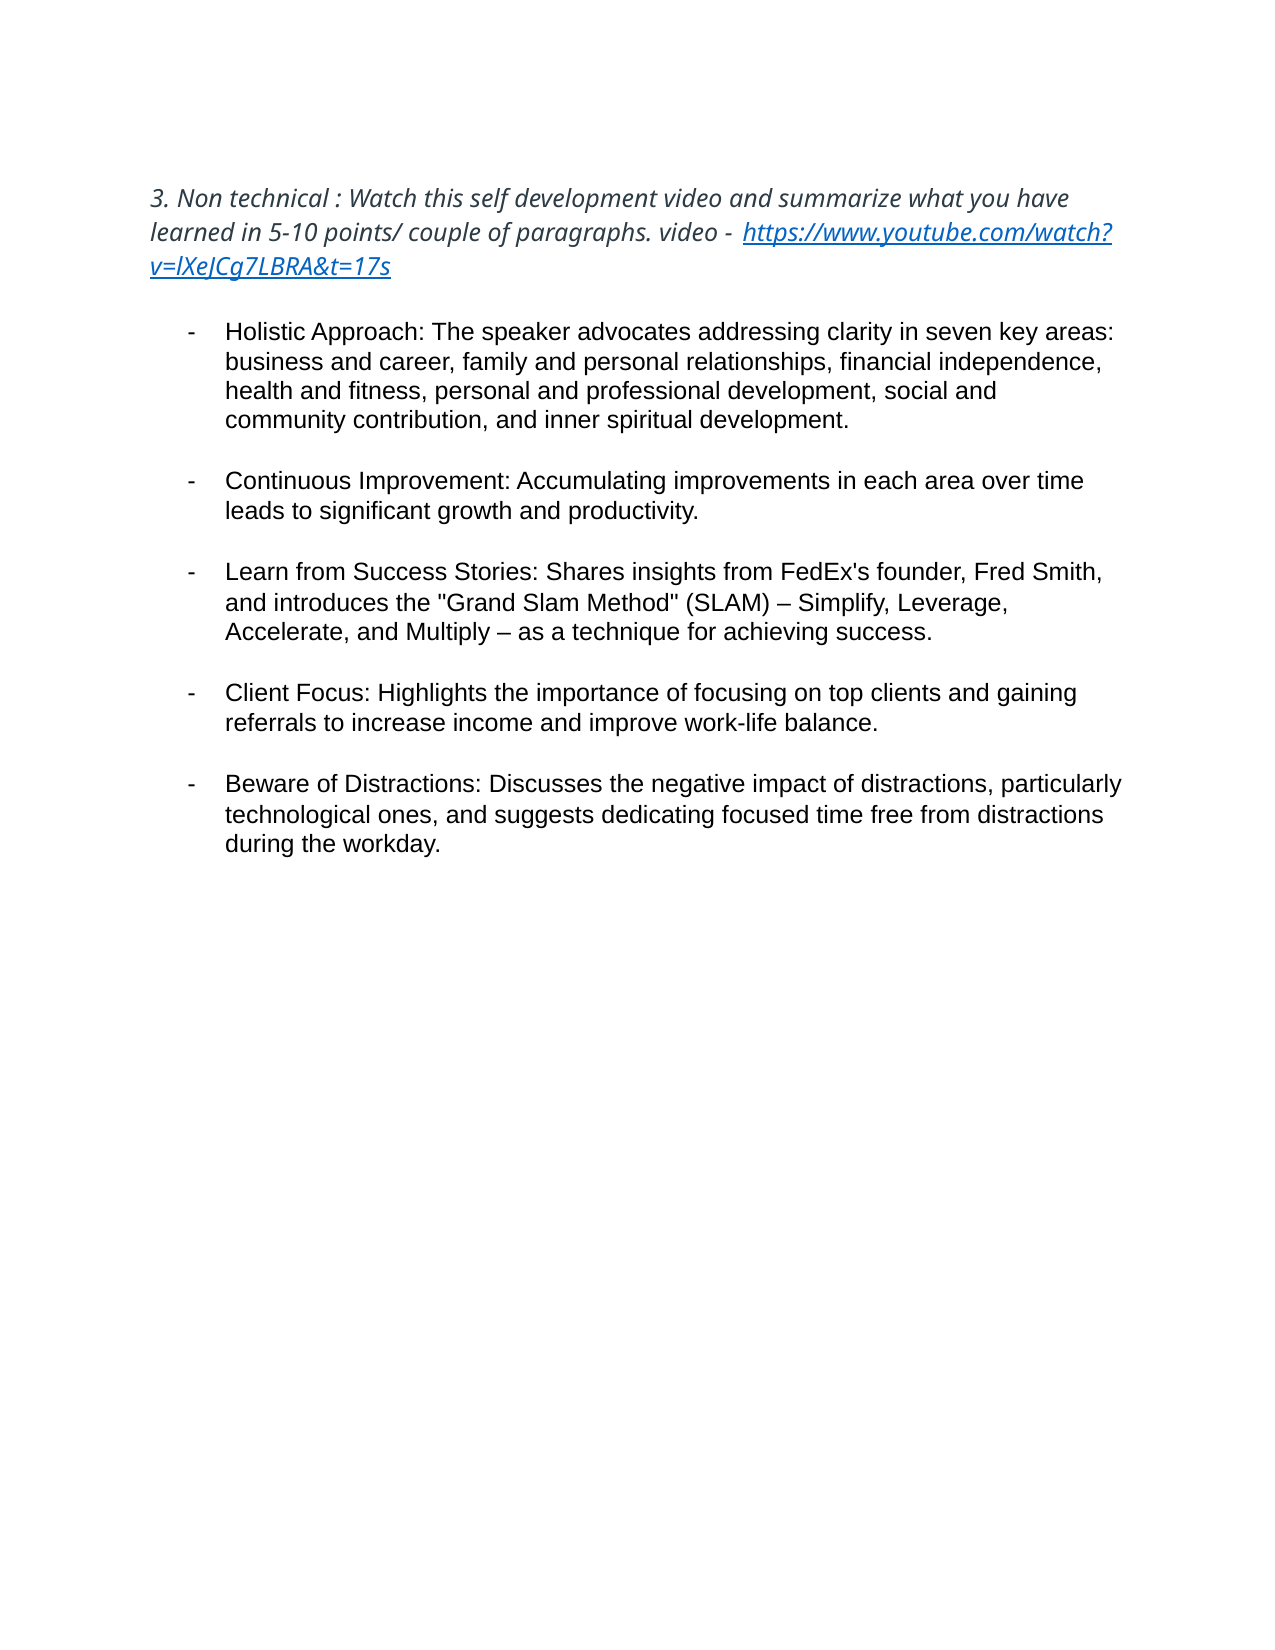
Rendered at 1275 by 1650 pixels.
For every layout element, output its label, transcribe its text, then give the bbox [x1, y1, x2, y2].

list Beware of Distractions: Discusses the negative impact of distractions, particularly technological ones, and suggests dedicating focused time free from distractions during the workday. [187, 766, 1125, 857]
list Client Focus: Highlights the importance of focusing on top clients and gaining referrals to increase income and improve work-life balance. [187, 674, 1125, 737]
text 3. Non technical : Watch this self development video and summarize what you have learned in 5-10 points/ couple of paragraphs. video - https://www.youtube.com/watch?v=lXeJCg7LBRA&t=17s [150, 181, 1125, 283]
list Holistic Approach: The speaker advocates addressing clarity in seven key areas: business and career, family and personal relationships, financial independence, health and fitness, personal and professional development, social and community contribution, and inner spiritual development. [187, 313, 1125, 433]
list Learn from Success Stories: Shares insights from FedEx's founder, Fred Smith, and introduces the "Grand Slam Method" (SLAM) – Simplify, Leverage, Accelerate, and Multiply – as a technique for achieving success. [187, 554, 1125, 645]
list Continuous Improvement: Accumulating improvements in each area over time leads to significant growth and productivity. [187, 462, 1125, 525]
